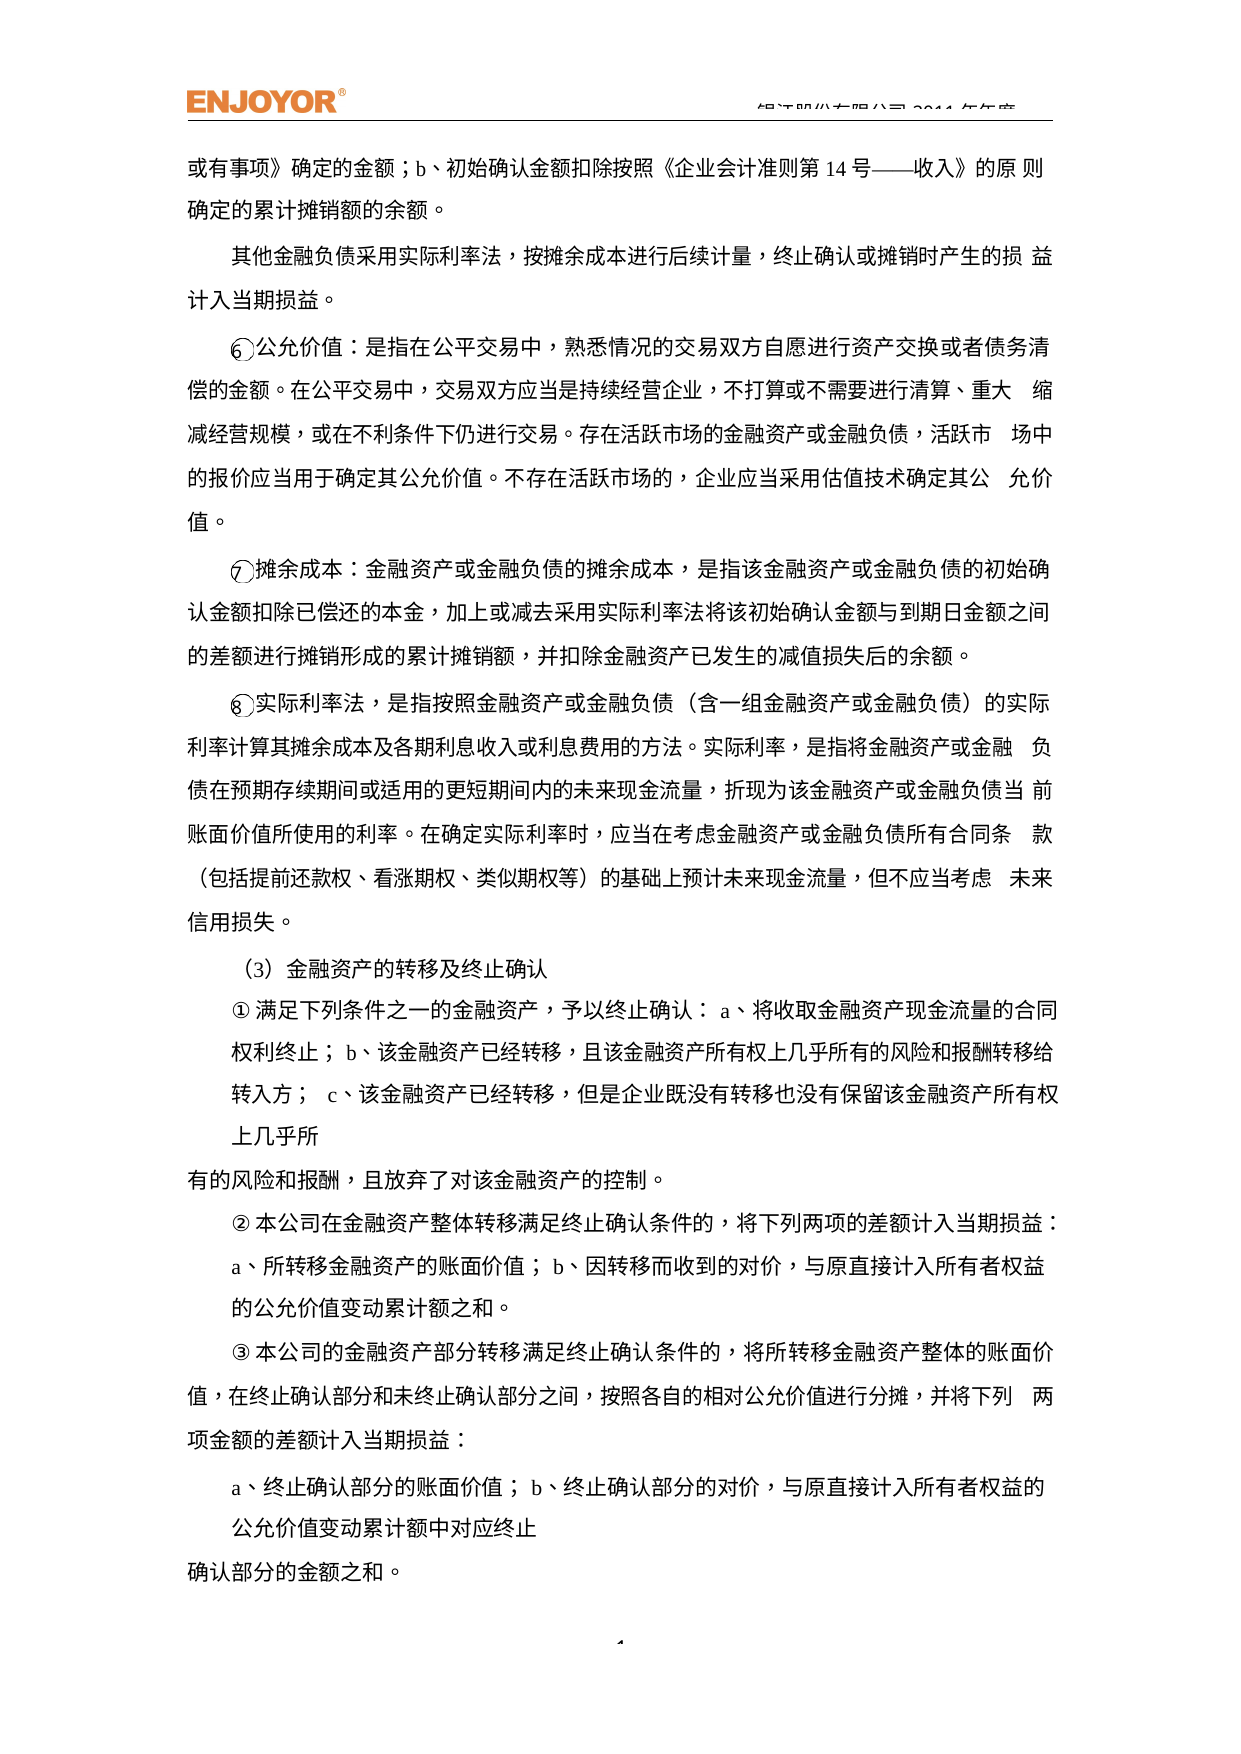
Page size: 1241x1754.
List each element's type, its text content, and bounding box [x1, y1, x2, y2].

text 其他金融负债采用实际利率法，按摊余成本进行后续计量，终止确认或摊销时产生的损 益计入当期损益。 [187, 241, 1053, 315]
text 确认部分的金额之和。 [187, 1557, 1064, 1587]
text （3）金融资产的转移及终止确认 [231, 954, 1064, 983]
text ②本公司在金融资产整体转移满足终止确认条件的，将下列两项的差额计入当期损益： a、所转移金融资产的账面价值； b、因转移而收到的对价，与原直接计入所有者权益的公允价值变动累计额之和。 [231, 1208, 1064, 1323]
text ①满足下列条件之一的金融资产，予以终止确认： a、将收取金融资产现金流量的合同权利终止； b、该金融资产已经转移，且该金融资产所有权上几乎所有的风险和报酬转移给转入方； c、该金融资产已经转移，但是企业既没有转移也没有保留该金融资产所有权上几乎所 [231, 995, 1064, 1151]
text a、终止确认部分的账面价值； b、终止确认部分的对价，与原直接计入所有者权益的公允价值变动累计额中对应终止 [231, 1472, 1054, 1543]
text 公允价值：是指在公平交易中，熟悉情况的交易双方自愿进行资产交换或者债务清 偿的金额。在公平交易中，交易双方应当是持续经营企业，不打算或不需要进行清算、重大 缩减经营规模，或在不利条件下仍进行交易。存在活跃市场的金融资产或金融负债，活跃市 场中的报价应当用于确定其公允价值。不存在活跃市场的，企业应当采用估值技术确定其公 允价值。 [187, 332, 1053, 537]
picture [187, 88, 346, 113]
text 有的风险和报酬，且放弃了对该金融资产的控制。 [187, 1165, 1064, 1195]
text ③本公司的金融资产部分转移满足终止确认条件的，将所转移金融资产整体的账面价 值，在终止确认部分和未终止确认部分之间，按照各自的相对公允价值进行分摊，并将下列 两项金额的差额计入当期损益： [187, 1337, 1054, 1454]
text 摊余成本：金融资产或金融负债的摊余成本，是指该金融资产或金融负债的初始确 认金额扣除已偿还的本金，加上或减去采用实际利率法将该初始确认金额与到期日金额之间 的差额进行摊销形成的累计摊销额，并扣除金融资产已发生的减值损失后的余额。 [187, 554, 1053, 671]
text 或有事项》确定的金额；b、初始确认金额扣除按照《企业会计准则第 14 号——收入》的原 则确定的累计摊销额的余额。 [187, 153, 1064, 224]
text 实际利率法，是指按照金融资产或金融负债（含一组金融资产或金融负债）的实际 利率计算其摊余成本及各期利息收入或利息费用的方法。实际利率，是指将金融资产或金融 负债在预期存续期间或适用的更短期间内的未来现金流量，折现为该金融资产或金融负债当 前账面价值所使用的利率。在确定实际利率时，应当在考虑金融资产或金融负债所有合同条 款（包括提前还款权、看涨期权、类似期权等）的基础上预计未来现金流量，但不应当考虑 未来信用损失。 [187, 688, 1053, 937]
